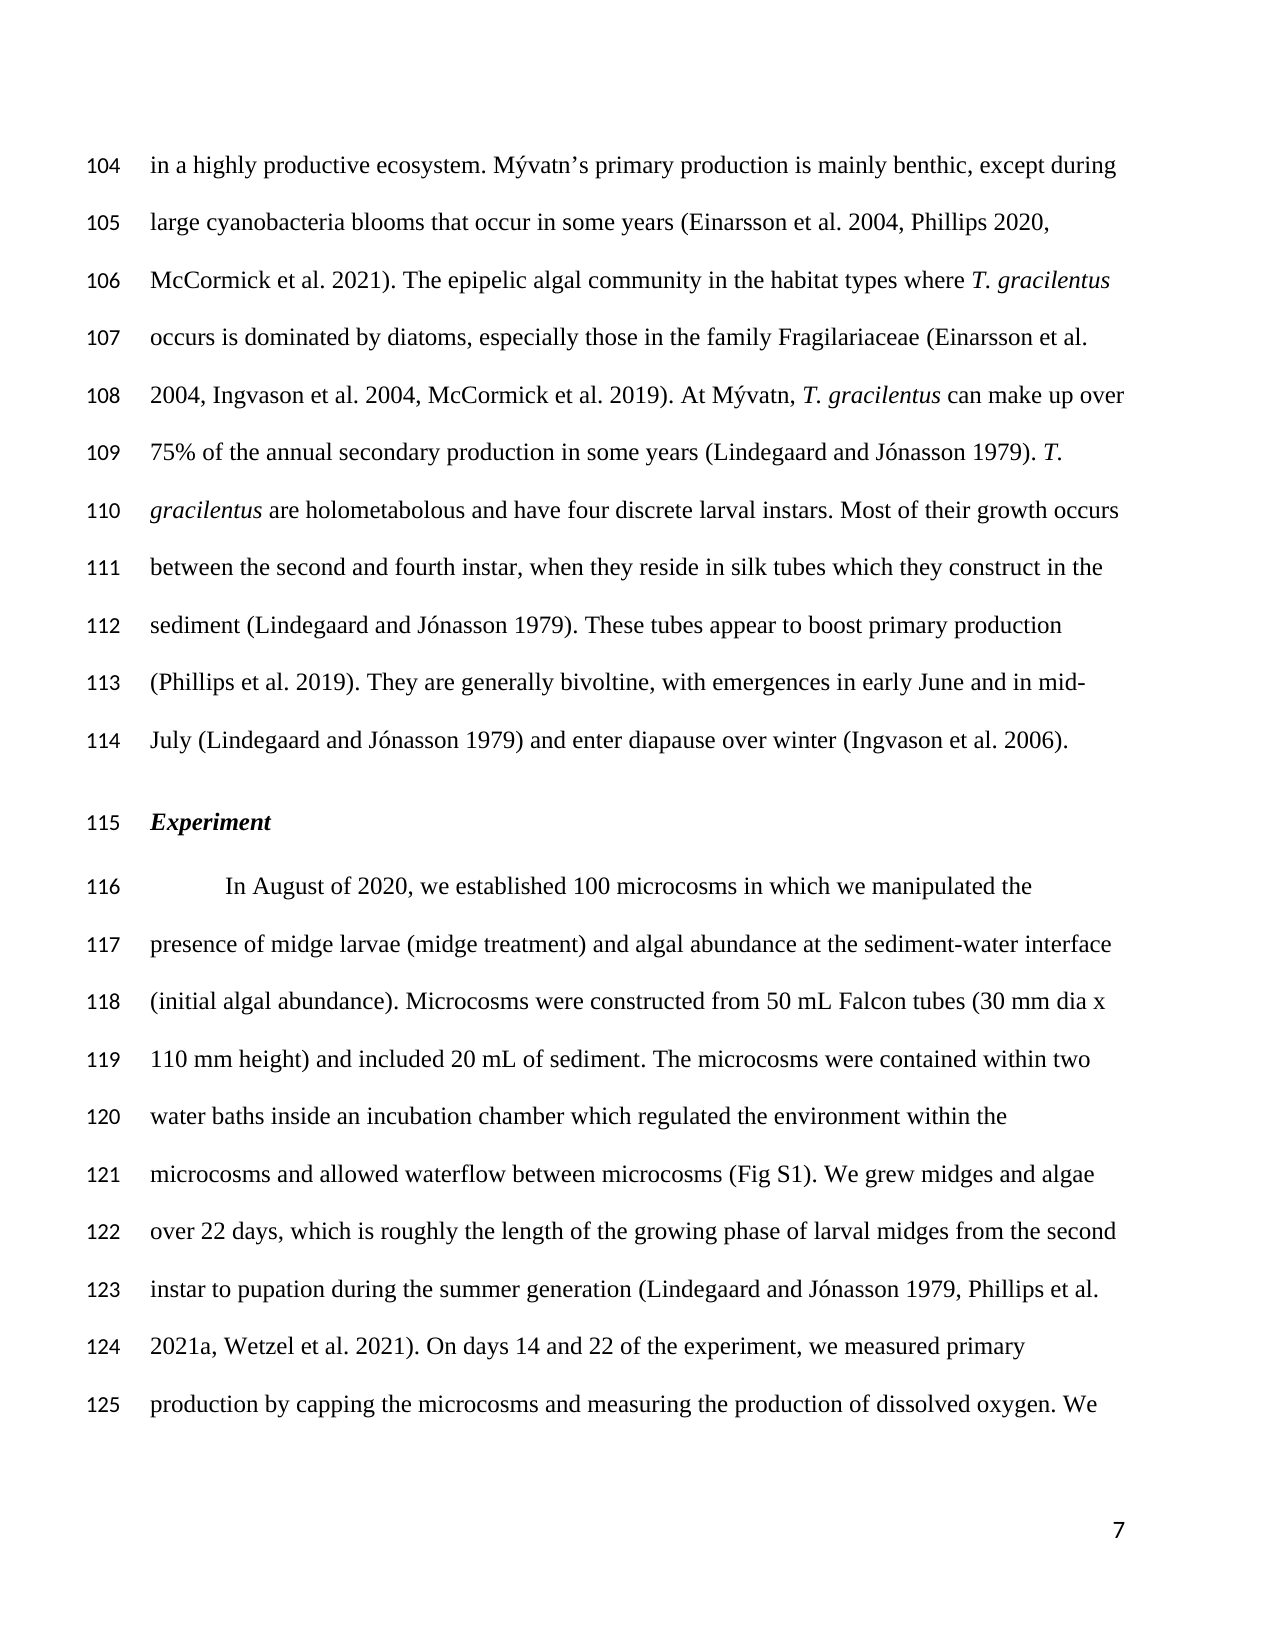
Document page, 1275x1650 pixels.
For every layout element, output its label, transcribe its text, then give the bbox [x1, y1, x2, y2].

subtitle Experiment [150, 807, 1125, 836]
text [150, 871, 1125, 1417]
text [150, 150, 1125, 754]
